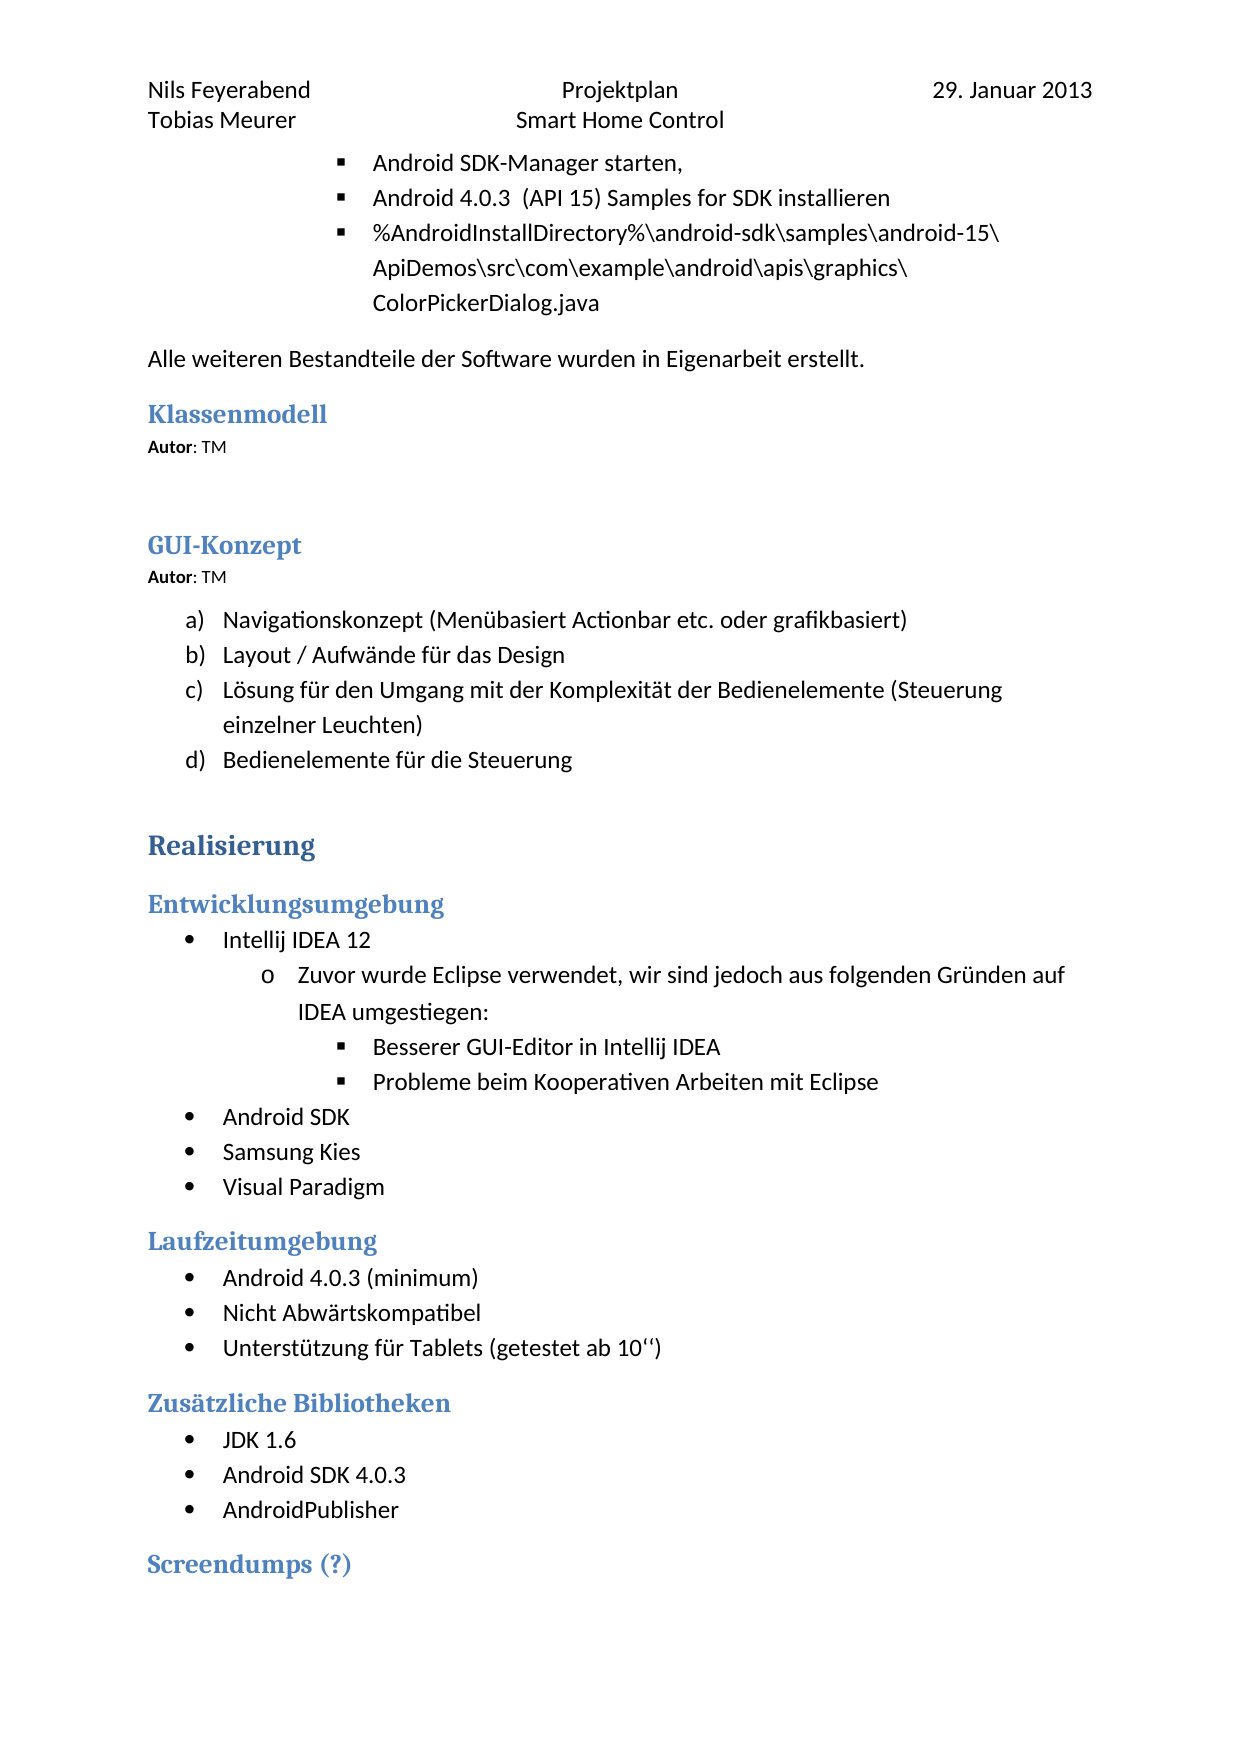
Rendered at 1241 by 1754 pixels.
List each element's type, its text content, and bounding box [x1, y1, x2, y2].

list Android 4.0.3 (minimum) [185, 1262, 1093, 1293]
list Besserer GUI-Editor in Intellij IDEA [335, 1031, 1093, 1061]
list Probleme beim Kooperativen Arbeiten mit Eclipse [335, 1066, 1093, 1096]
list Visual Paradigm [185, 1171, 1093, 1201]
list Layout / Aufwände für das Design [185, 639, 1093, 670]
list Lösung für den Umgang mit der Komplexität der Bedienelemente (Steuerung einzelner Leuchten) [185, 674, 1093, 740]
list Nicht Abwärtskompatibel [185, 1297, 1093, 1328]
text Autor: TM [148, 435, 1093, 458]
list AndroidPublisher [185, 1494, 1093, 1524]
list Bedienelemente für die Steuerung [185, 744, 1093, 775]
subtitle Zusätzliche Bibliotheken [148, 1388, 1093, 1419]
subtitle Entwicklungsumgebung [148, 889, 1093, 920]
list Intellij IDEA 12 [185, 924, 1093, 955]
list Samsung Kies [185, 1136, 1093, 1166]
list Android SDK [185, 1101, 1093, 1131]
text Alle weiteren Bestandteile der Software wurden in Eigenarbeit erstellt. [148, 343, 1093, 374]
list Android SDK 4.0.3 [185, 1459, 1093, 1489]
list Zuvor wurde Eclipse verwendet, wir sind jedoch aus folgenden Gründen auf IDEA umgestiegen: [260, 959, 1093, 1026]
text Autor: TM [148, 565, 1093, 588]
list Unterstützung für Tablets (getestet ab 10‘‘) [185, 1332, 1093, 1363]
subtitle Realisierung [148, 829, 1093, 863]
list Android 4.0.3 (API 15) Samples for SDK installieren [335, 183, 1093, 213]
subtitle Klassenmodell [148, 399, 1093, 430]
list Android SDK-Manager starten, [335, 148, 1093, 178]
list JDK 1.6 [185, 1424, 1093, 1454]
subtitle GUI-Konzept [148, 530, 1093, 561]
list Navigationskonzept (Menübasiert Actionbar etc. oder grafikbasiert) [185, 604, 1093, 635]
subtitle Screendumps (?) [148, 1549, 1093, 1581]
subtitle Laufzeitumgebung [148, 1226, 1093, 1258]
list %AndroidInstallDirectory%\android-sdk\samples\android-15\ApiDemos\src\com\example\android\apis\graphics\ ColorPickerDialog.java [335, 218, 1093, 318]
